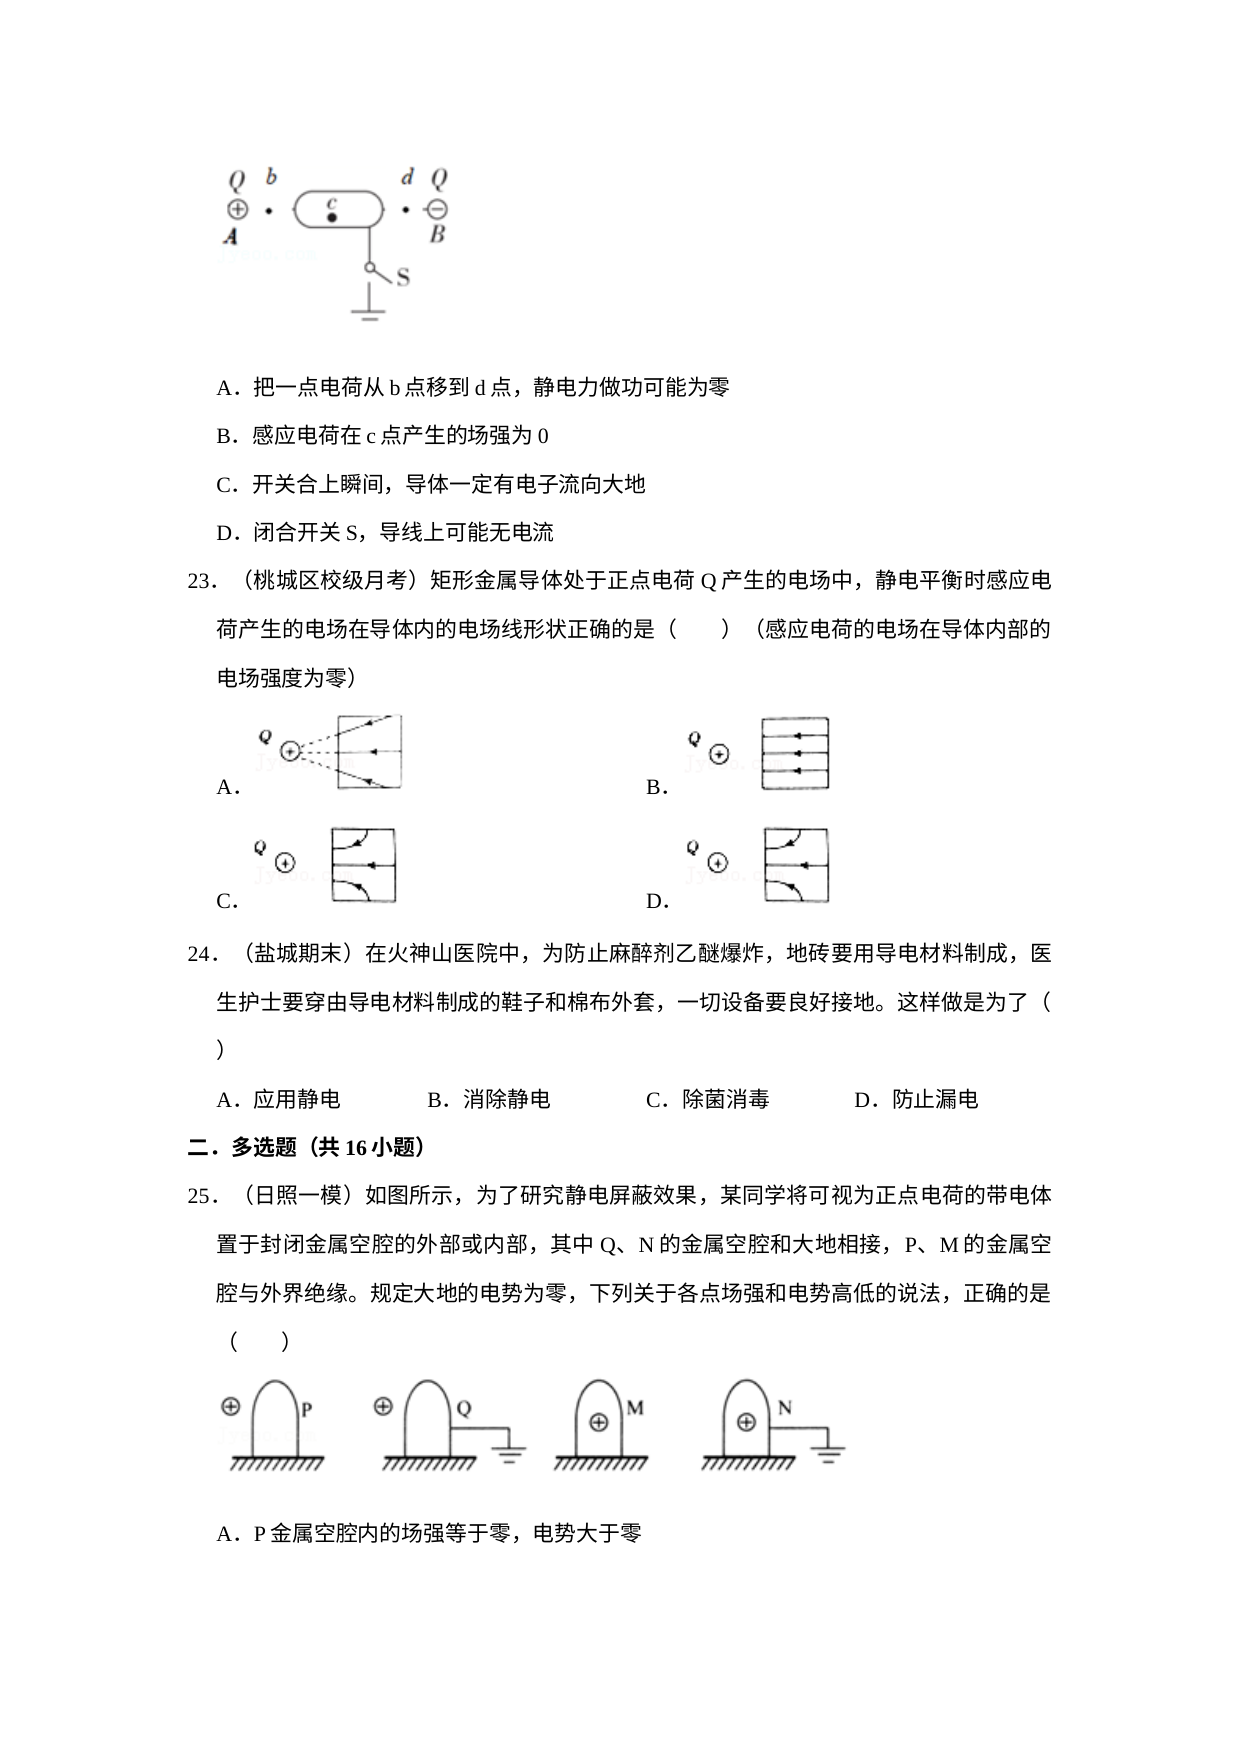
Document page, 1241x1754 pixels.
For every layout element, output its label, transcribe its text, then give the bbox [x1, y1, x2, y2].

picture [253, 708, 407, 795]
text B．感应电荷在c点产生的场强为0 [187, 418, 1053, 450]
text 24．（盐城期末）在火神山医院中，为防止麻醉剂乙醚爆炸，地砖要用导电材料制成，医生护士要穿由导电材料制成的鞋子和棉布外套，一切设备要良好接地。这样做是为了（ ） [187, 935, 1053, 1065]
picture [216, 1372, 852, 1476]
text A．应用静电 B．消除静电 C．除菌消毒 D．防止漏电 [187, 1081, 1053, 1114]
picture [682, 711, 834, 795]
text D．闭合开关S，导线上可能无电流 [187, 514, 1053, 547]
picture [216, 162, 459, 326]
text A．把一点电荷从b点移到d点，静电力做功可能为零 [187, 369, 1053, 402]
text A．P金属空腔内的场强等于零，电势大于零 [187, 1515, 1053, 1548]
text 二．多选题（共16小题） [187, 1129, 1053, 1162]
picture [683, 822, 834, 908]
text 23．（桃城区校级月考）矩形金属导体处于正点电荷Q产生的电场中，静电平衡时感应电荷产生的电场在导体内的电场线形状正确的是（ ）（感应电荷的电场在导体内部的电场强度为零） [187, 563, 1053, 693]
text C．开关合上瞬间，导体一定有电子流向大地 [187, 466, 1053, 499]
text 25．（日照一模）如图所示，为了研究静电屏蔽效果，某同学将可视为正点电荷的带电体置于封闭金属空腔的外部或内部，其中Q、N的金属空腔和大地相接，P、M的金属空腔与外界绝缘。规定大地的电势为零，下列关于各点场强和电势高低的说法，正确的是（ ） [187, 1178, 1053, 1357]
picture [252, 822, 401, 908]
